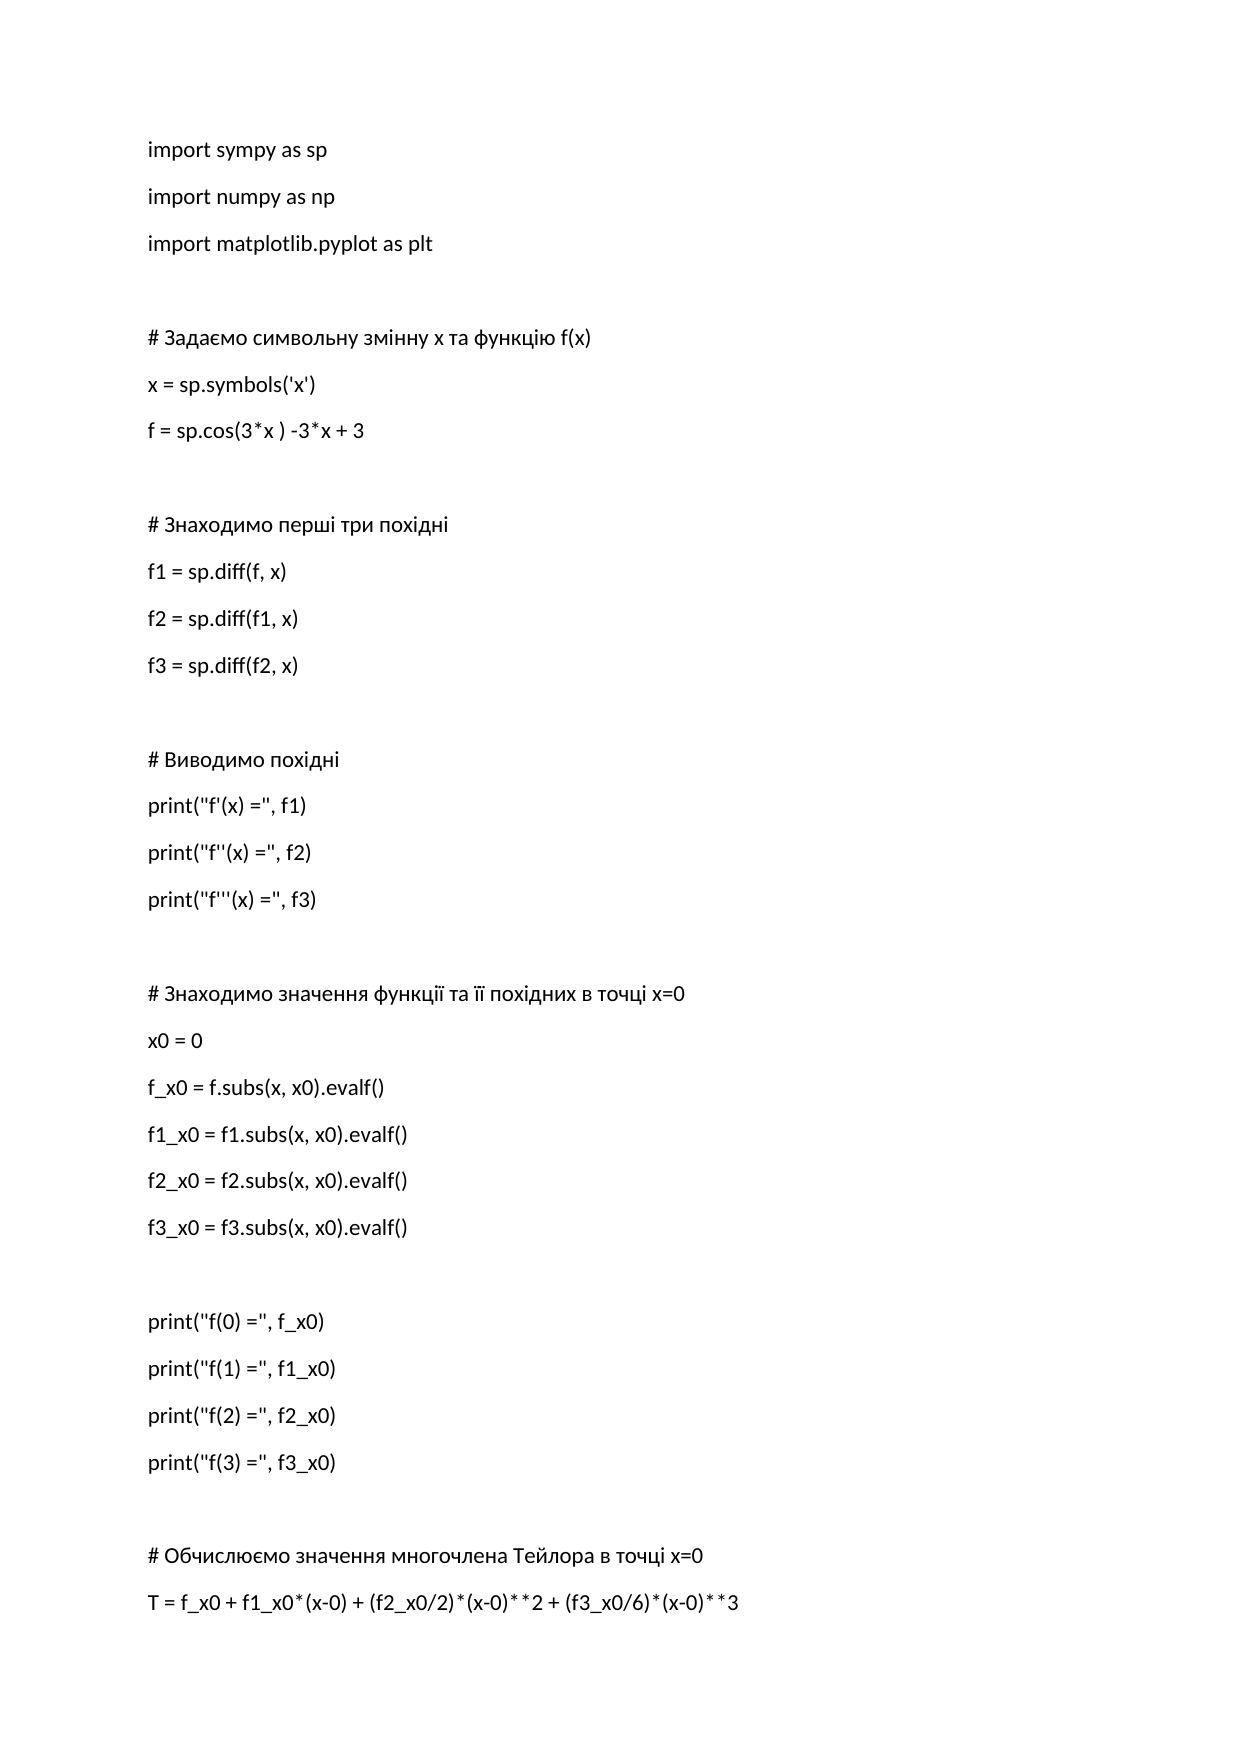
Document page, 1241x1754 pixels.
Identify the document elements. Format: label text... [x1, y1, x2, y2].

text # Задаємо символьну змінну x та функцію f(x) [148, 323, 1152, 351]
text # Знаходимо значення функції та її похідних в точці x=0 [148, 979, 1152, 1007]
text print("f(1) =", f1_x0) [148, 1354, 1152, 1382]
text import numpy as np [148, 182, 1152, 210]
text f = sp.cos(3*x ) -3*x + 3 [148, 417, 1152, 445]
text f2_x0 = f2.subs(x, x0).evalf() [148, 1167, 1152, 1195]
text x0 = 0 [148, 1026, 1152, 1054]
text print("f(3) =", f3_x0) [148, 1448, 1152, 1476]
text f_x0 = f.subs(x, x0).evalf() [148, 1073, 1152, 1101]
text f2 = sp.diff(f1, x) [148, 604, 1152, 632]
text # Знаходимо перші три похідні [148, 510, 1152, 538]
text T = f_x0 + f1_x0*(x-0) + (f2_x0/2)*(x-0)**2 + (f3_x0/6)*(x-0)**3 [148, 1588, 1152, 1617]
text f3_x0 = f3.subs(x, x0).evalf() [148, 1213, 1152, 1242]
text import matplotlib.pyplot as plt [148, 229, 1152, 257]
text # Обчислюємо значення многочлена Тейлора в точці x=0 [148, 1542, 1152, 1570]
text print("f''(x) =", f2) [148, 838, 1152, 867]
text print("f(2) =", f2_x0) [148, 1401, 1152, 1429]
text import sympy as sp [148, 135, 1152, 163]
text x = sp.symbols('x') [148, 370, 1152, 398]
text # Виводимо похідні [148, 745, 1152, 773]
text f1 = sp.diff(f, x) [148, 557, 1152, 585]
text f3 = sp.diff(f2, x) [148, 651, 1152, 679]
text print("f'(x) =", f1) [148, 792, 1152, 820]
text print("f(0) =", f_x0) [148, 1307, 1152, 1335]
text f1_x0 = f1.subs(x, x0).evalf() [148, 1120, 1152, 1148]
text print("f'''(x) =", f3) [148, 885, 1152, 913]
